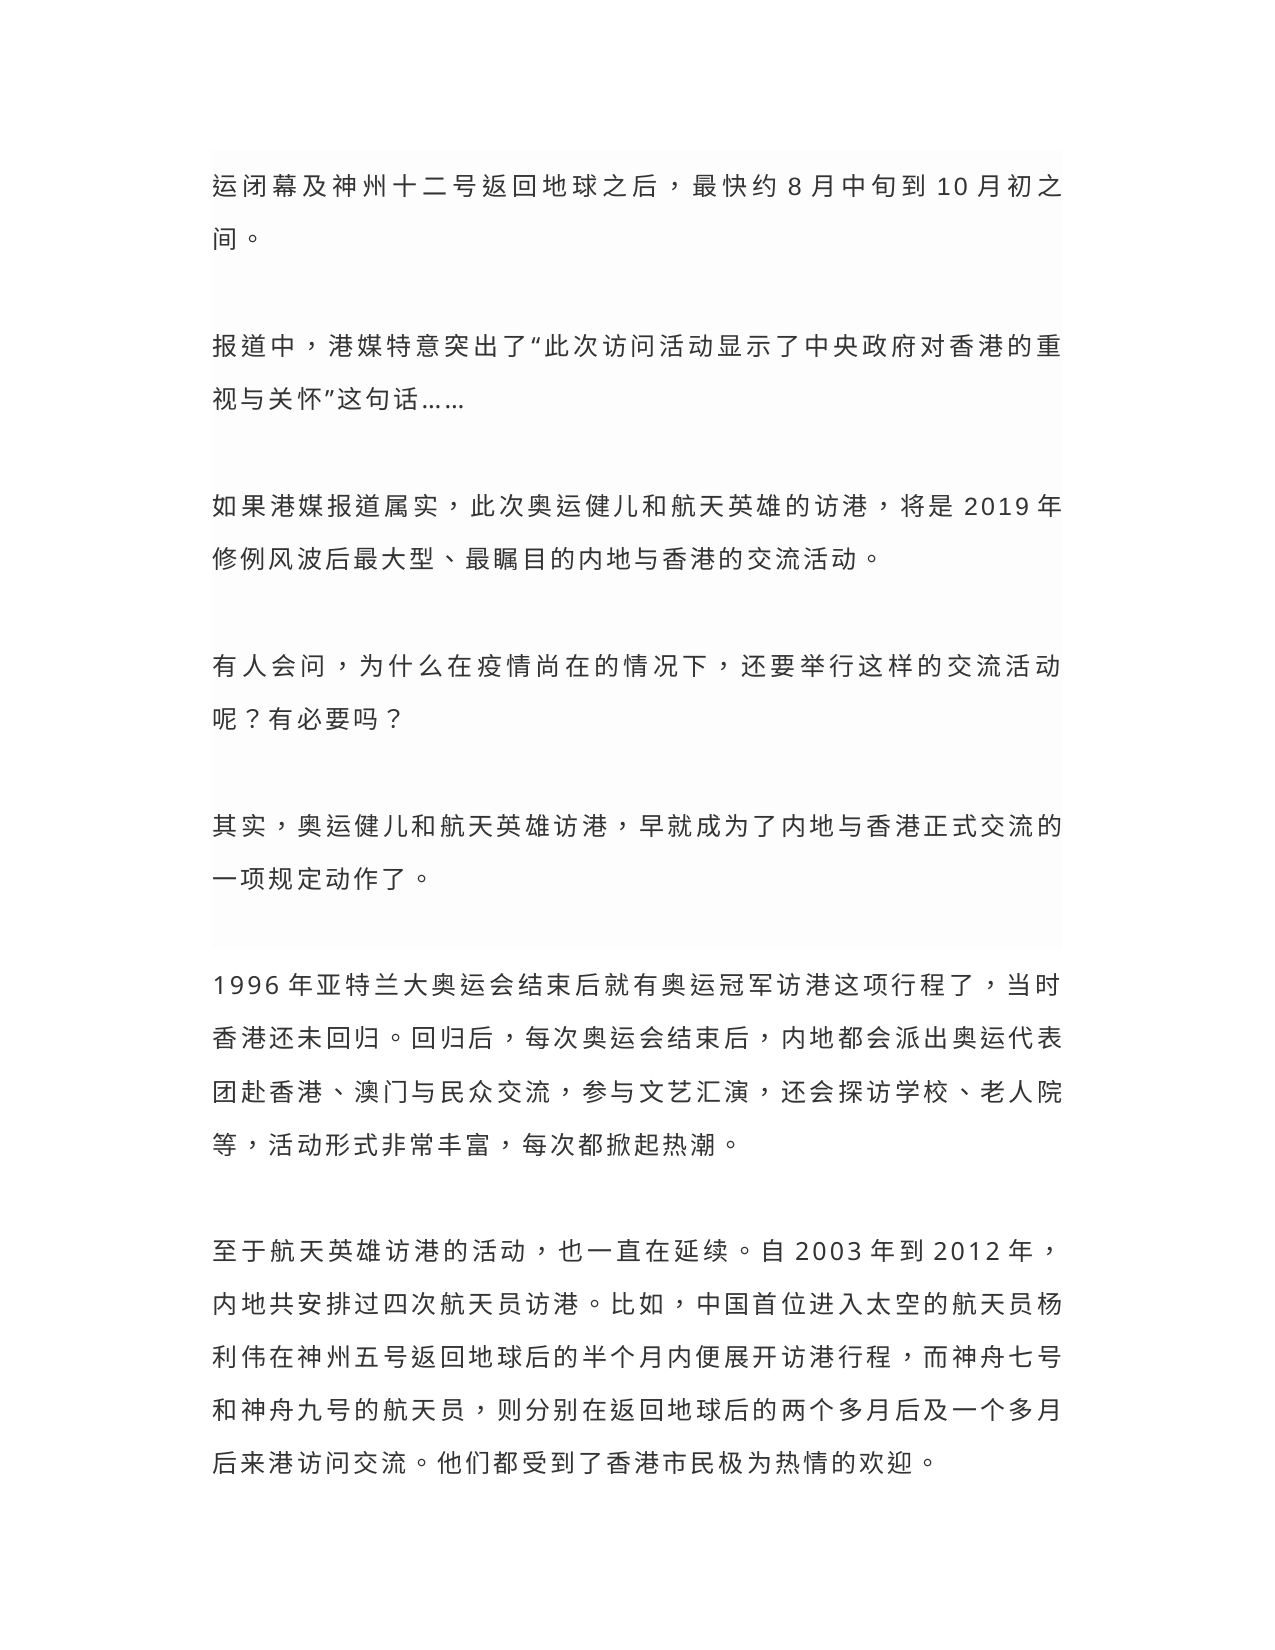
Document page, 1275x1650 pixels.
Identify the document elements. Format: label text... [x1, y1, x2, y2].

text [212, 150, 1062, 256]
text 报道中，港媒特意突出了“此次访问活动显示了中央政府对香港的重视与关怀”这句话…… [212, 310, 1062, 416]
text 1996年亚特兰大奥运会结束后就有奥运冠军访港这项行程了，当时香港还未回归。回归后，每次奥运会结束后，内地都会派出奥运代表团赴香港、澳门与民众交流，参与文艺汇演，还会探访学校、老人院等，活动形式非常丰富，每次都掀起热潮。 [212, 949, 1062, 1161]
text 有人会问，为什么在疫情尚在的情况下，还要举行这样的交流活动呢？有必要吗？ [212, 629, 1062, 736]
text 其实，奥运健儿和航天英雄访港，早就成为了内地与香港正式交流的一项规定动作了。 [212, 789, 1062, 895]
text 至于航天英雄访港的活动，也一直在延续。自2003年到2012年，内地共安排过四次航天员访港。比如，中国首位进入太空的航天员杨利伟在神州五号返回地球后的半个月内便展开访港行程，而神舟七号和神舟九号的航天员，则分别在返回地球后的两个多月后及一个多月后来港访问交流。他们都受到了香港市民极为热情的欢迎。 [212, 1214, 1062, 1480]
text 如果港媒报道属实，此次奥运健儿和航天英雄的访港，将是2019年修例风波后最大型、最瞩目的内地与香港的交流活动。 [212, 469, 1062, 576]
